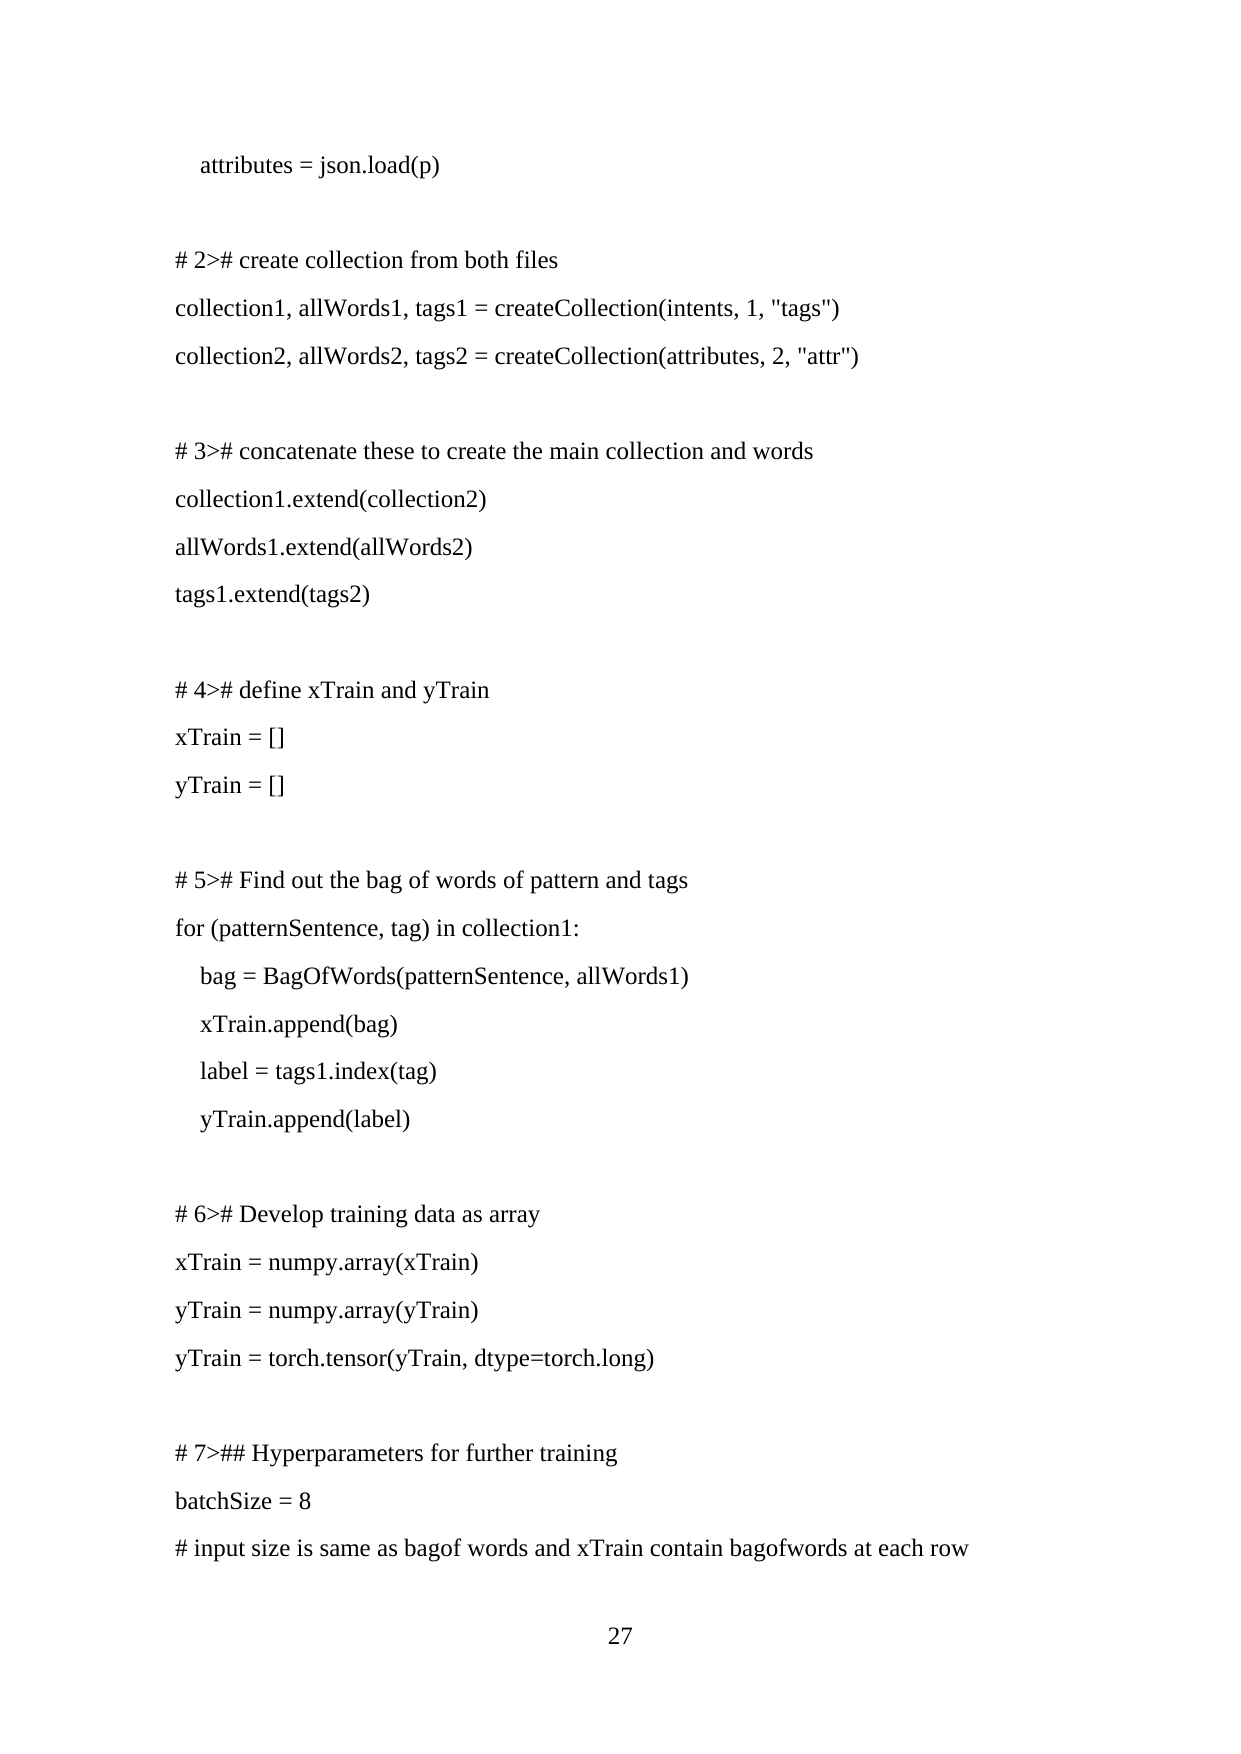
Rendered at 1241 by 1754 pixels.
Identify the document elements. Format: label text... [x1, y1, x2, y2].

text # 6># Develop training data as array [150, 1199, 1090, 1228]
text allWords1.extend(allWords2) [150, 532, 1090, 560]
text # 3># concatenate these to create the main collection and words [150, 436, 1090, 465]
text bag = BagOfWords(patternSentence, allWords1) [150, 961, 1090, 990]
text collection2, allWords2, tags2 = createCollection(attributes, 2, "attr") [150, 341, 1090, 369]
text collection1, allWords1, tags1 = createCollection(intents, 1, "tags") [150, 293, 1090, 322]
text xTrain.append(bag) [150, 1009, 1090, 1037]
text yTrain = numpy.array(yTrain) [150, 1295, 1090, 1324]
text yTrain.append(label) [150, 1104, 1090, 1133]
text label = tags1.index(tag) [150, 1056, 1090, 1085]
text # 7>## Hyperparameters for further training [150, 1438, 1090, 1467]
text collection1.extend(collection2) [150, 484, 1090, 513]
text # 4># define xTrain and yTrain [150, 675, 1090, 703]
text xTrain = [] [150, 722, 1090, 751]
text # 2># create collection from both files [150, 245, 1090, 274]
text # input size is same as bagof words and xTrain contain bagofwords at each row [150, 1533, 1090, 1562]
text for (patternSentence, tag) in collection1: [150, 913, 1090, 942]
text xTrain = numpy.array(xTrain) [150, 1247, 1090, 1276]
text attributes = json.load(p) [150, 150, 1090, 179]
text # 5># Find out the bag of words of pattern and tags [150, 866, 1090, 894]
text yTrain = torch.tensor(yTrain, dtype=torch.long) [150, 1343, 1090, 1371]
text batchSize = 8 [150, 1486, 1090, 1514]
text tags1.extend(tags2) [150, 579, 1090, 608]
text yTrain = [] [150, 770, 1090, 799]
